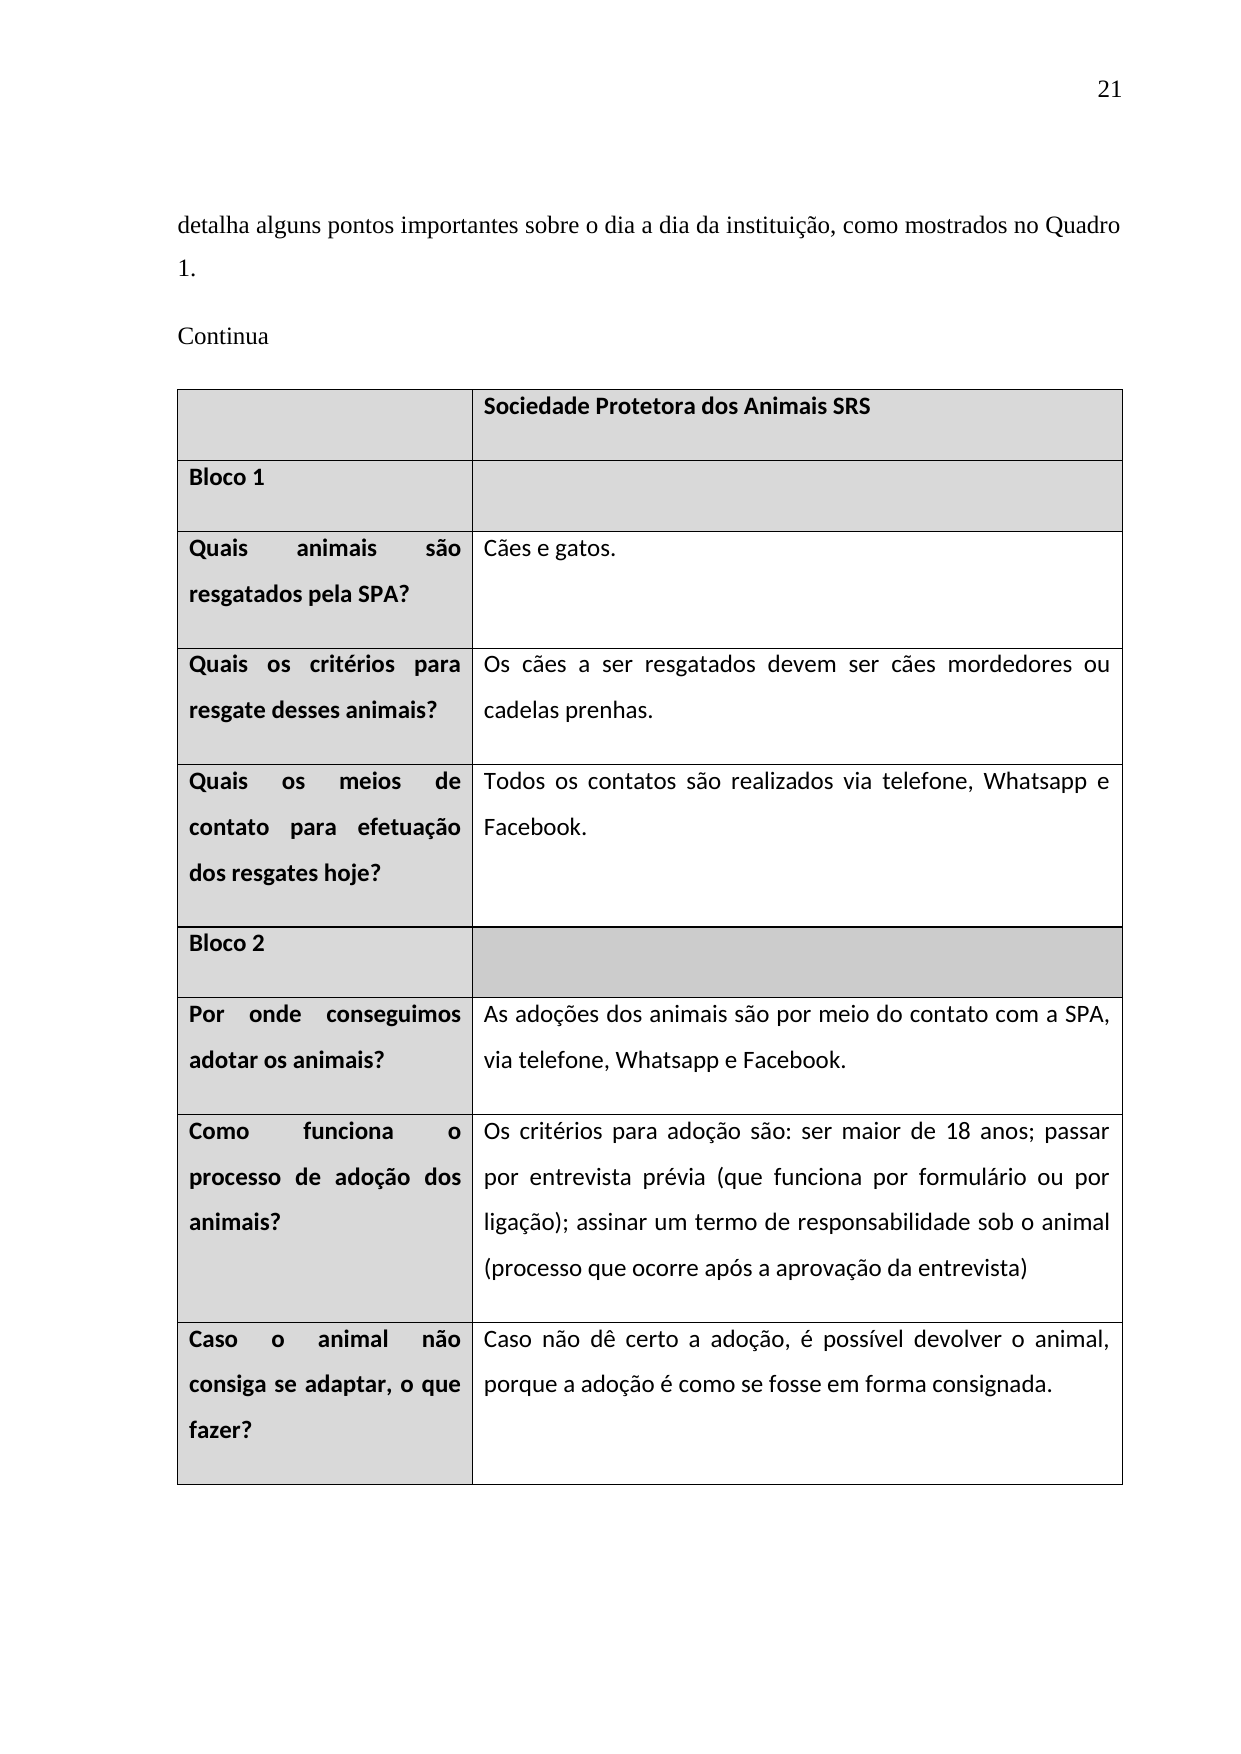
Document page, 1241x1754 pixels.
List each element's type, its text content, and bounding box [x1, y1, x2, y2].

table_cell Os critérios para adoção são: ser maior de 18 anos; passar por entrevista prévia (que funciona por formulário ou por ligação); assinar um termo de responsabilidade sob o animal (processo que ocorre após a aprovação da entrevista) [473, 1115, 1122, 1322]
table_cell Como funciona o processo de adoção dos animais? [178, 1115, 472, 1322]
table_cell Caso o animal não consiga se adaptar, o que fazer? [178, 1323, 472, 1484]
table_cell Todos os contatos são realizados via telefone, Whatsapp e Facebook. [473, 765, 1122, 926]
table_cell Por onde conseguimos adotar os animais? [178, 998, 472, 1114]
table_cell Os cães a ser resgatados devem ser cães mordedores ou cadelas prenhas. [473, 649, 1122, 764]
table_cell Caso não dê certo a adoção, é possível devolver o animal, porque a adoção é como se fosse em forma consignada. [473, 1323, 1122, 1484]
table_cell [473, 461, 1122, 531]
table_header [178, 390, 472, 460]
table_cell Quais animais são resgatados pela SPA? [178, 532, 472, 648]
table_cell [473, 928, 1122, 997]
table_header Sociedade Protetora dos Animais SRS [473, 390, 1122, 460]
table_cell As adoções dos animais são por meio do contato com a SPA, via telefone, Whatsapp e Facebook. [473, 998, 1122, 1114]
table_cell Bloco 1 [178, 461, 472, 531]
table_cell Quais os meios de contato para efetuação dos resgates hoje? [178, 765, 472, 926]
table_cell Cães e gatos. [473, 532, 1122, 648]
table_cell Bloco 2 [178, 928, 472, 997]
table_cell Quais os critérios para resgate desses animais? [178, 649, 472, 764]
text Continua [177, 321, 1122, 350]
